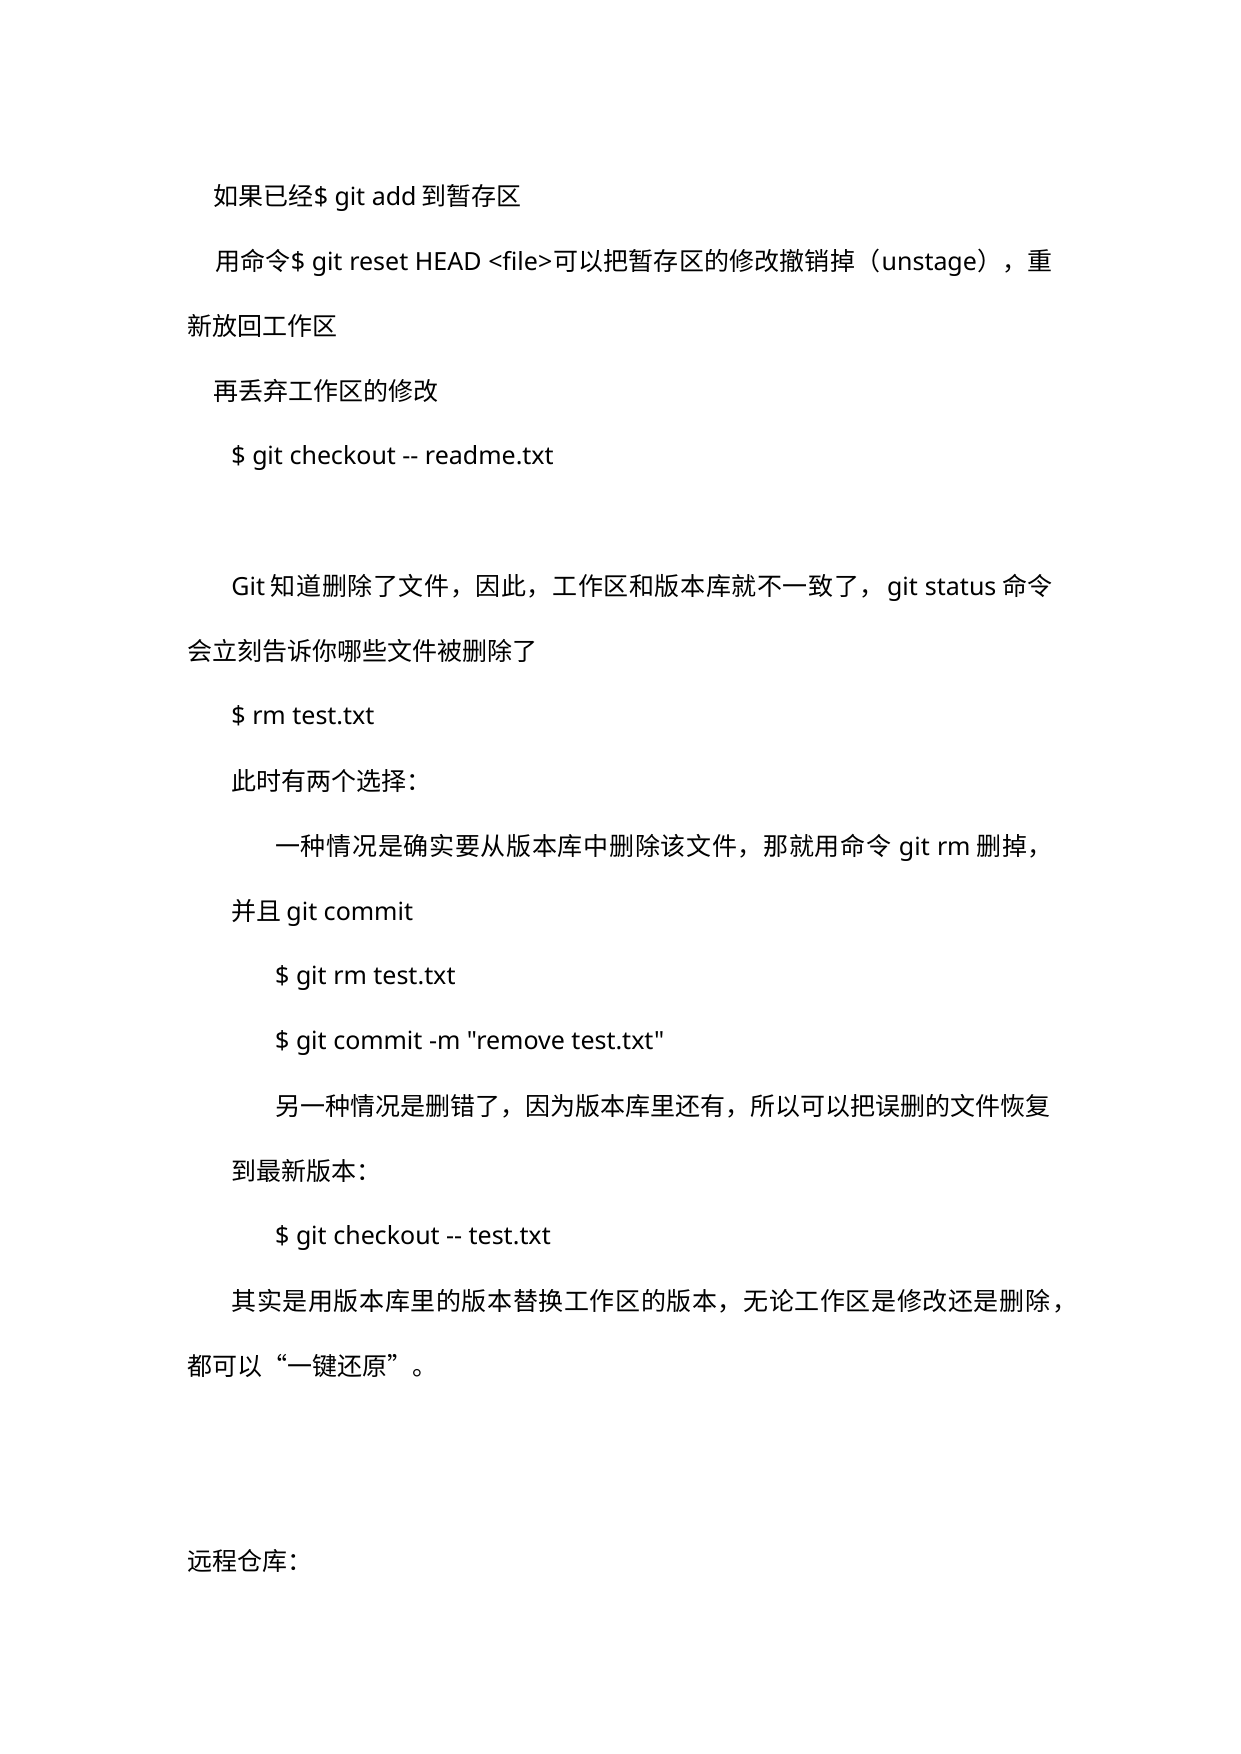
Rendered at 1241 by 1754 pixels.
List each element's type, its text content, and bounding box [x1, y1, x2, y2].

text 其实是用版本库里的版本替换工作区的版本，无论工作区是修改还是删除，都可以“一键还原”。 [187, 1267, 1053, 1397]
text $ git rm test.txt [231, 942, 1053, 1007]
text 一种情况是确实要从版本库中删除该文件，那就用命令git rm删掉，并且git commit [231, 812, 1053, 942]
text $ git checkout -- readme.txt [187, 422, 1053, 487]
text 另一种情况是删错了，因为版本库里还有，所以可以把误删的文件恢复到最新版本： [231, 1072, 1053, 1202]
text $ git checkout -- test.txt [231, 1202, 1053, 1267]
text 此时有两个选择： [187, 747, 1053, 812]
text 如果已经$ git add到暂存区 [187, 162, 1053, 227]
text 用命令$ git reset HEAD <file>可以把暂存区的修改撤销掉（unstage），重新放回工作区 [187, 227, 1053, 357]
text $ rm test.txt [187, 682, 1053, 747]
text $ git commit -m "remove test.txt" [231, 1007, 1053, 1072]
text Git知道删除了文件，因此，工作区和版本库就不一致了，git status命令会立刻告诉你哪些文件被删除了 [187, 552, 1053, 682]
text 远程仓库： [187, 1527, 1053, 1592]
text 再丢弃工作区的修改 [187, 357, 1053, 422]
